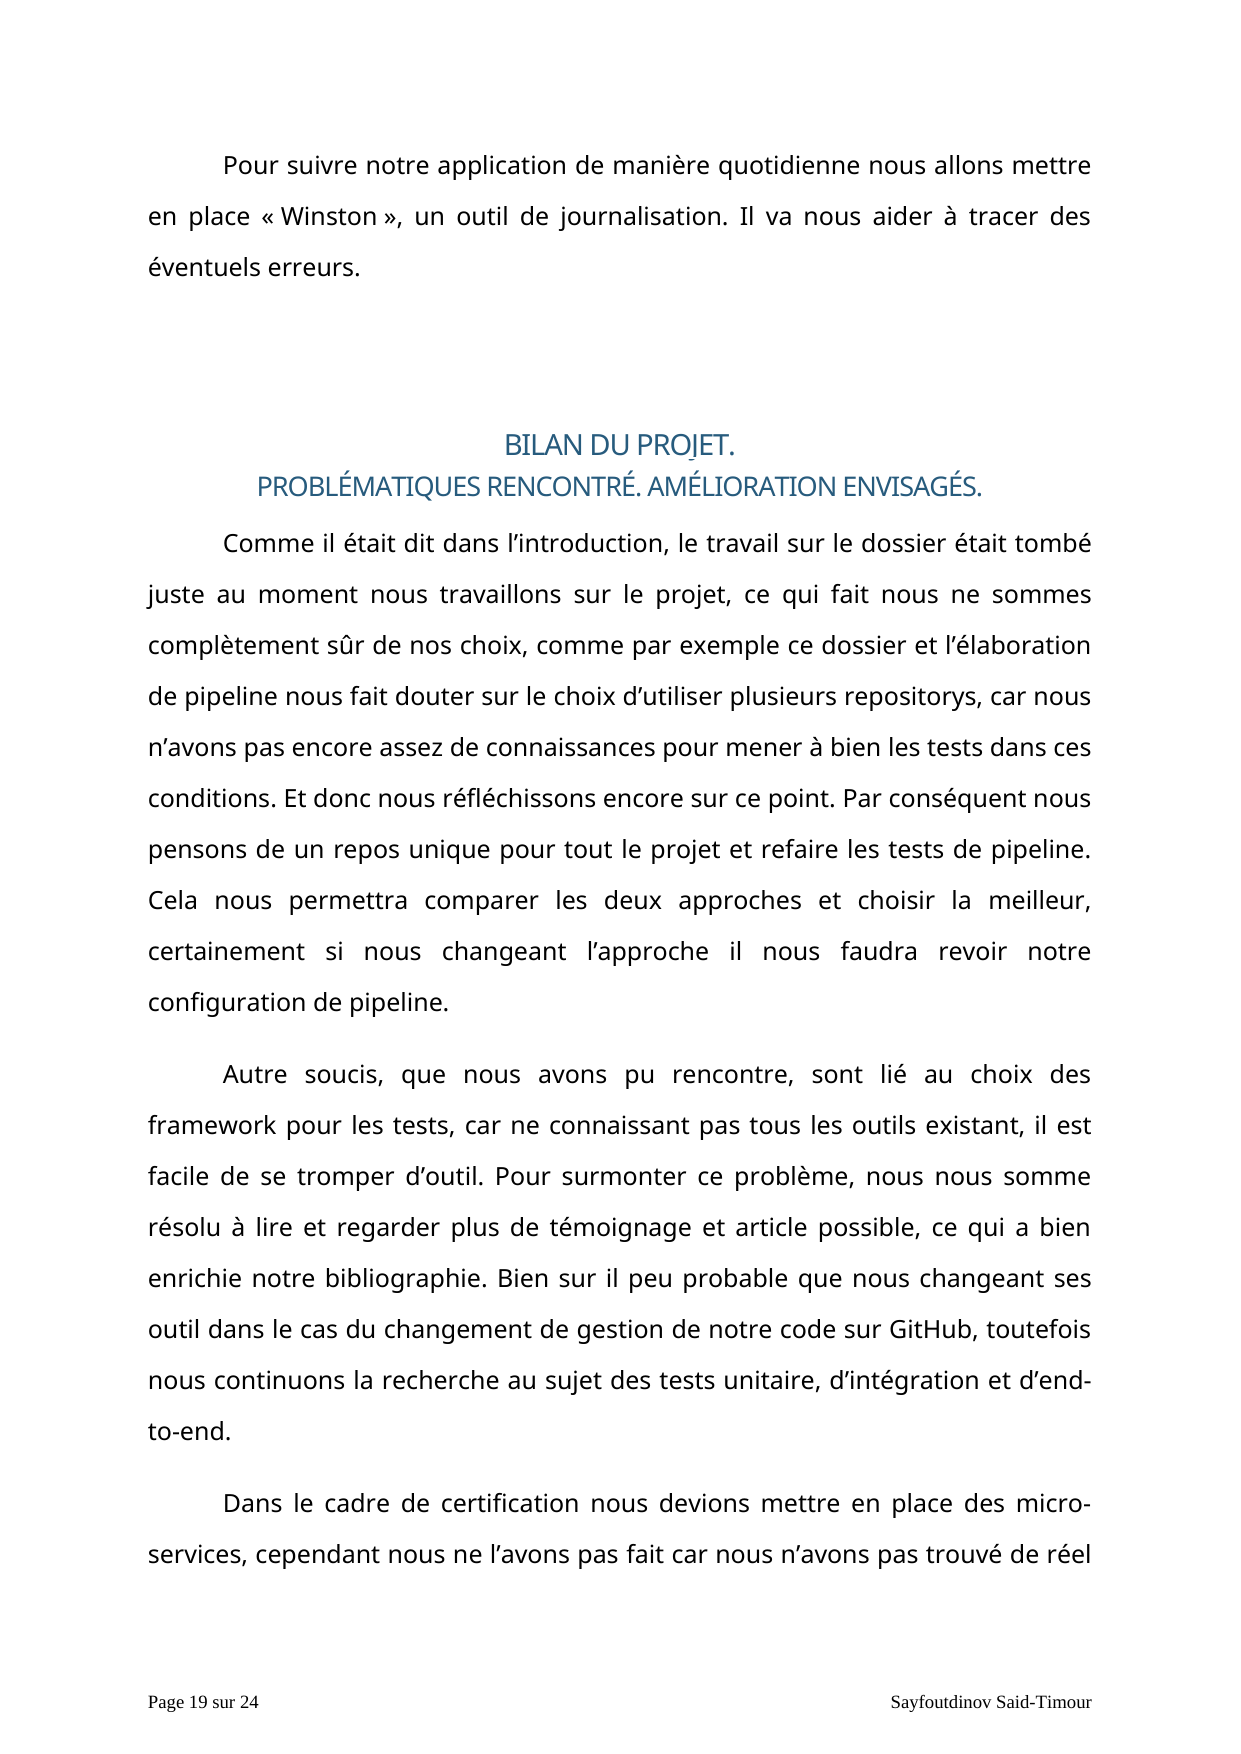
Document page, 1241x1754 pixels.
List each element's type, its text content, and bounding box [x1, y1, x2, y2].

text Autre soucis, que nous avons pu rencontre, sont lié au choix des framework pour les tests, car ne connaissant pas tous les outils existant, il est facile de se tromper d’outil. Pour surmonter ce problème, nous nous somme résolu à lire et regarder plus de témoignage et article possible, ce qui a bien enrichie notre bibliographie. Bien sur il peu probable que nous changeant ses outil dans le cas du changement de gestion de notre code sur GitHub, toutefois nous continuons la recherche au sujet des tests unitaire, d’intégration et d’end-to-end. [148, 1057, 1093, 1448]
text Problématiques rencontré. Amélioration envisagés. [148, 468, 1093, 504]
text Bilan du projet. [148, 424, 1093, 463]
text Comme il était dit dans l’introduction, le travail sur le dossier était tombé juste au moment nous travaillons sur le projet, ce qui fait nous ne sommes complètement sûr de nos choix, comme par exemple ce dossier et l’élaboration de pipeline nous fait douter sur le choix d’utiliser plusieurs repositorys, car nous n’avons pas encore assez de connaissances pour mener à bien les tests dans ces conditions. Et donc nous réfléchissons encore sur ce point. Par conséquent nous pensons de un repos unique pour tout le projet et refaire les tests de pipeline. Cela nous permettra comparer les deux approches et choisir la meilleur, certainement si nous changeant l’approche il nous faudra revoir notre configuration de pipeline. [148, 525, 1093, 1019]
text Pour suivre notre application de manière quotidienne nous allons mettre en place « Winston », un outil de journalisation. Il va nous aider à tracer des éventuels erreurs. [148, 148, 1093, 284]
